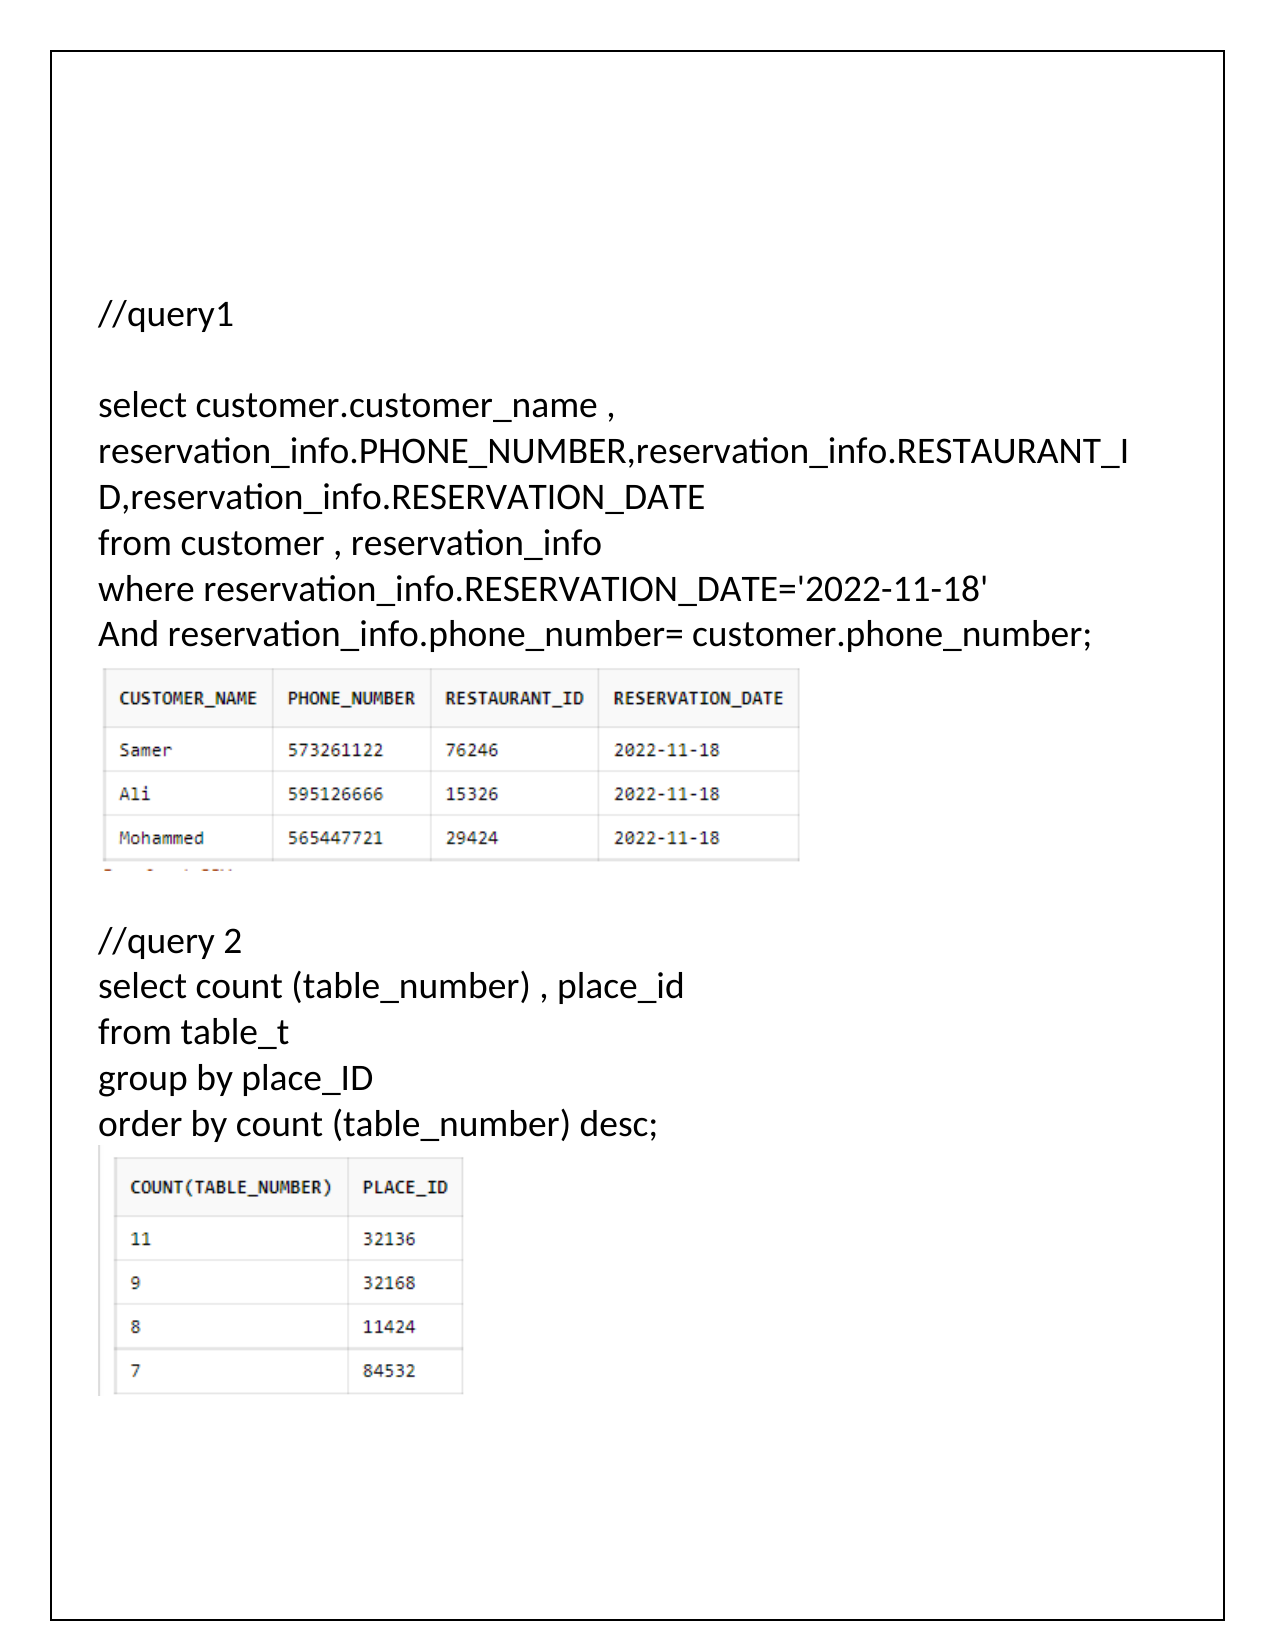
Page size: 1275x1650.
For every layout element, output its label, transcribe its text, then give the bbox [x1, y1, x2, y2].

text group by place_ID [98, 1054, 1133, 1100]
text //query1 [98, 289, 1133, 335]
picture [97, 1145, 642, 1396]
text select customer.customer_name , reservation_info.PHONE_NUMBER,reservation_info.RESTAURANT_ID,reservation_info.RESERVATION_DATE [98, 381, 1133, 519]
picture [97, 656, 986, 871]
text from table_t [98, 1008, 1133, 1054]
text And reservation_info.phone_number= customer.phone_number; [98, 610, 1133, 656]
text select count (table_number) , place_id [98, 962, 1133, 1008]
text //query 2 [98, 917, 1133, 962]
text from customer , reservation_info [98, 519, 1133, 564]
text where reservation_info.RESERVATION_DATE='2022-11-18' [98, 564, 1133, 610]
